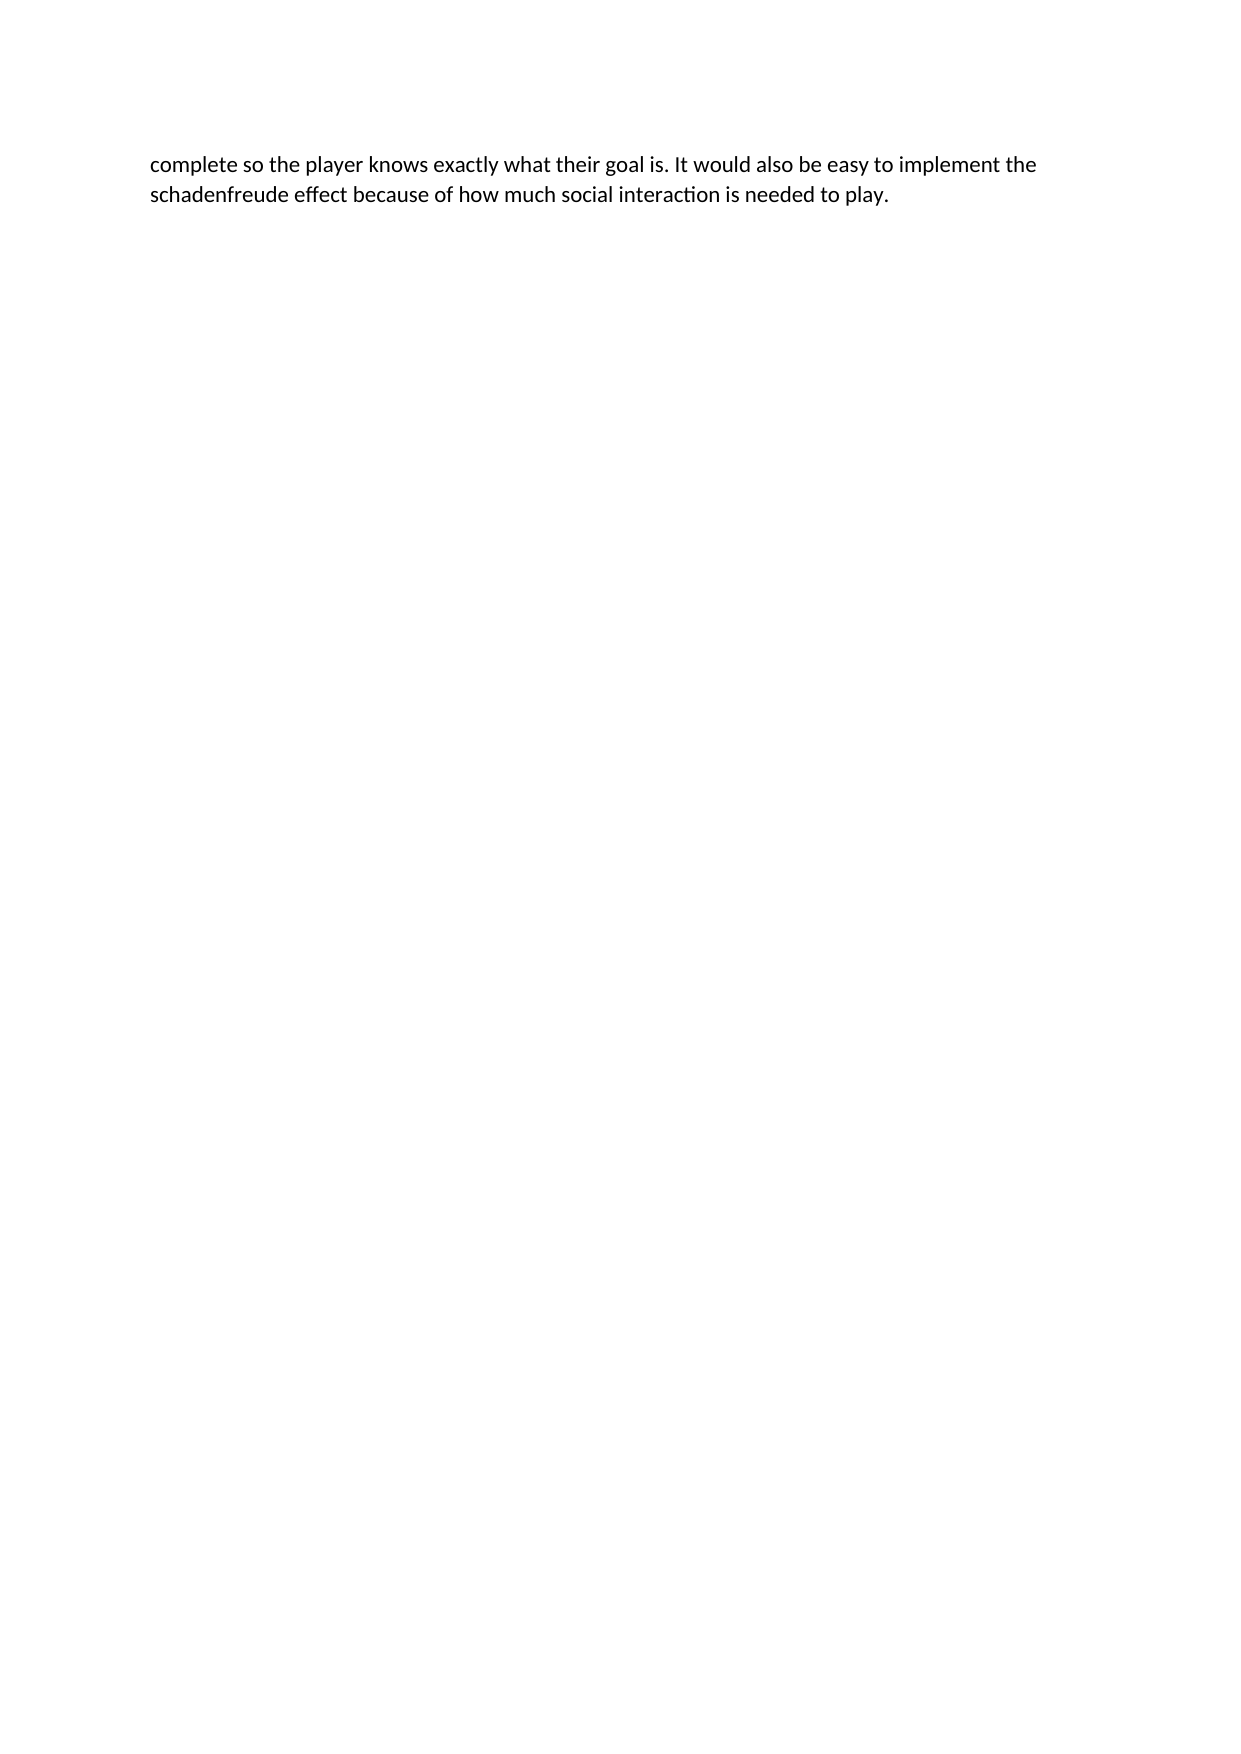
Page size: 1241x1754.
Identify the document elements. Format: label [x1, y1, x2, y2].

text [150, 150, 1090, 208]
